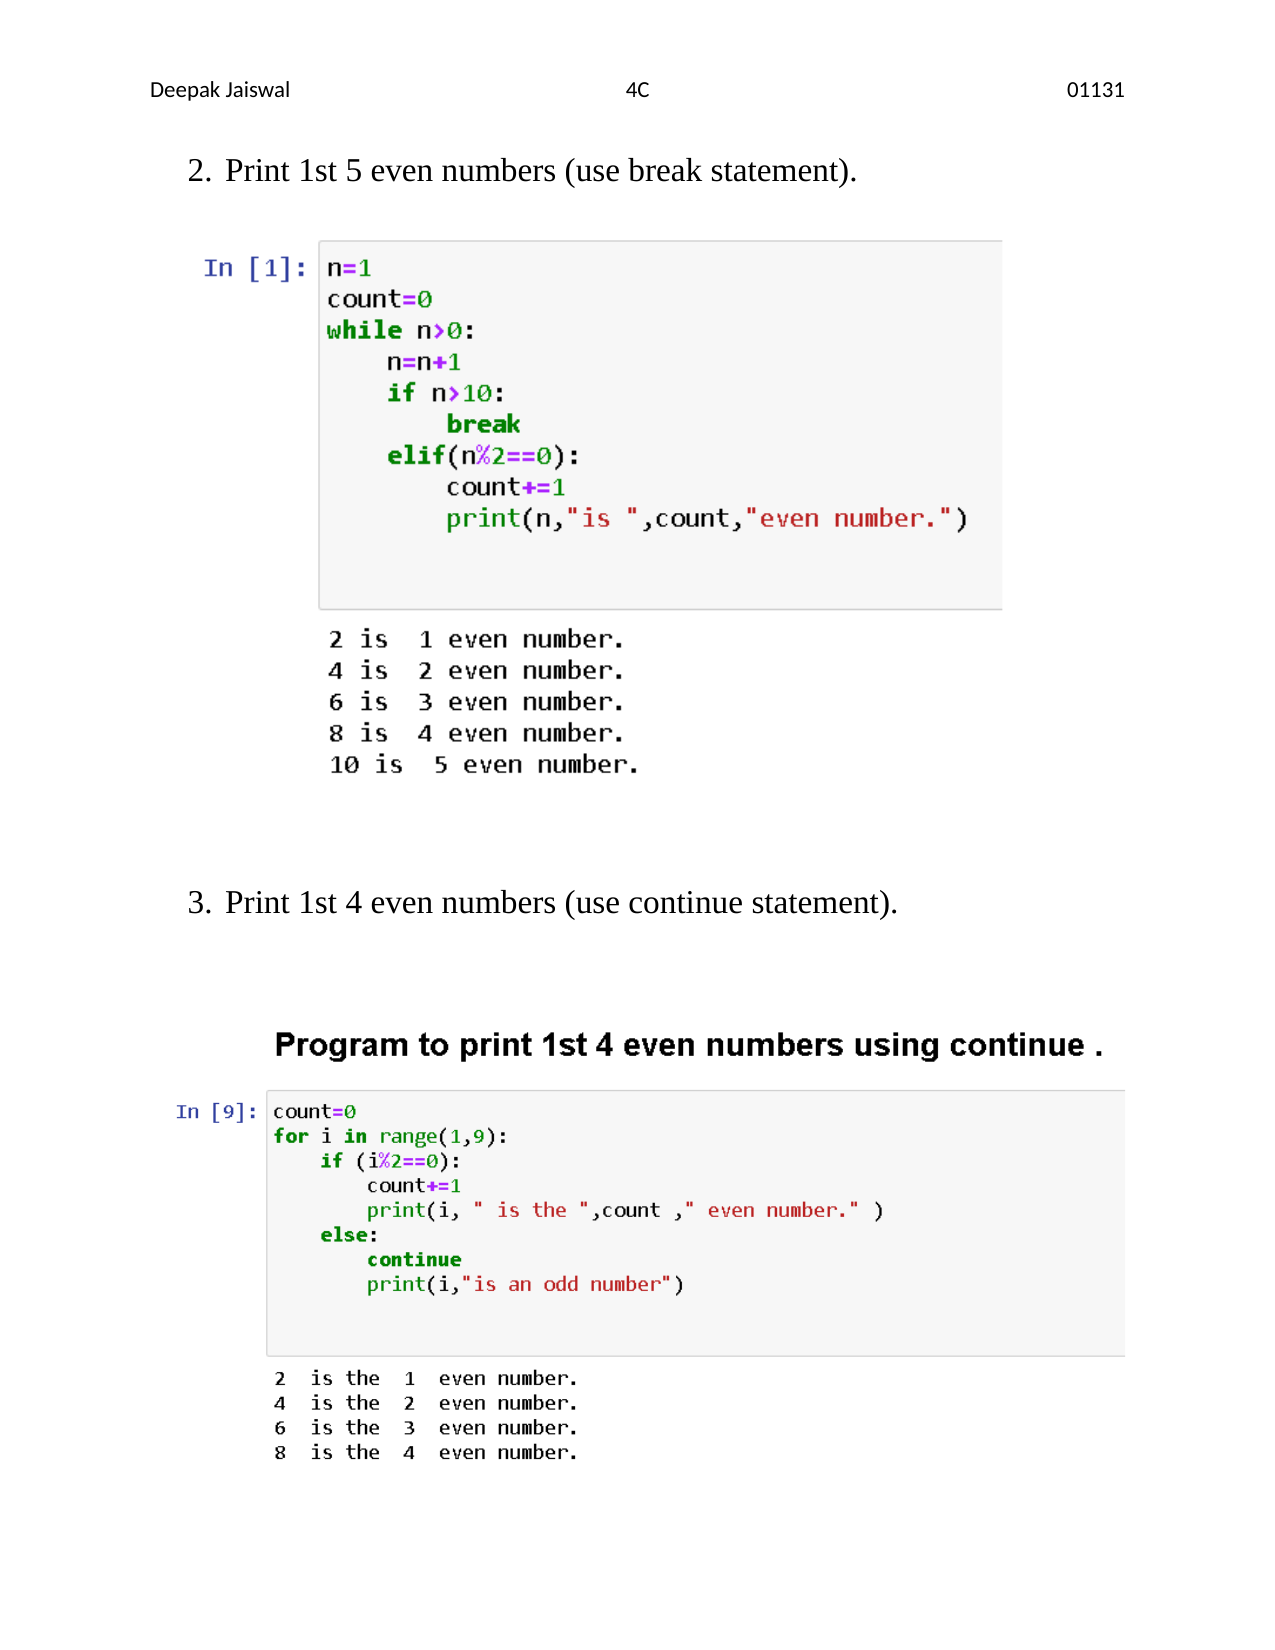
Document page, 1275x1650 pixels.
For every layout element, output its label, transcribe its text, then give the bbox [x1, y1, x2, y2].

picture [150, 239, 1003, 788]
picture [150, 1016, 1125, 1465]
list Print 1st 5 even numbers (use break statement). [187, 150, 1125, 188]
list Print 1st 4 even numbers (use continue statement). [187, 883, 1125, 921]
